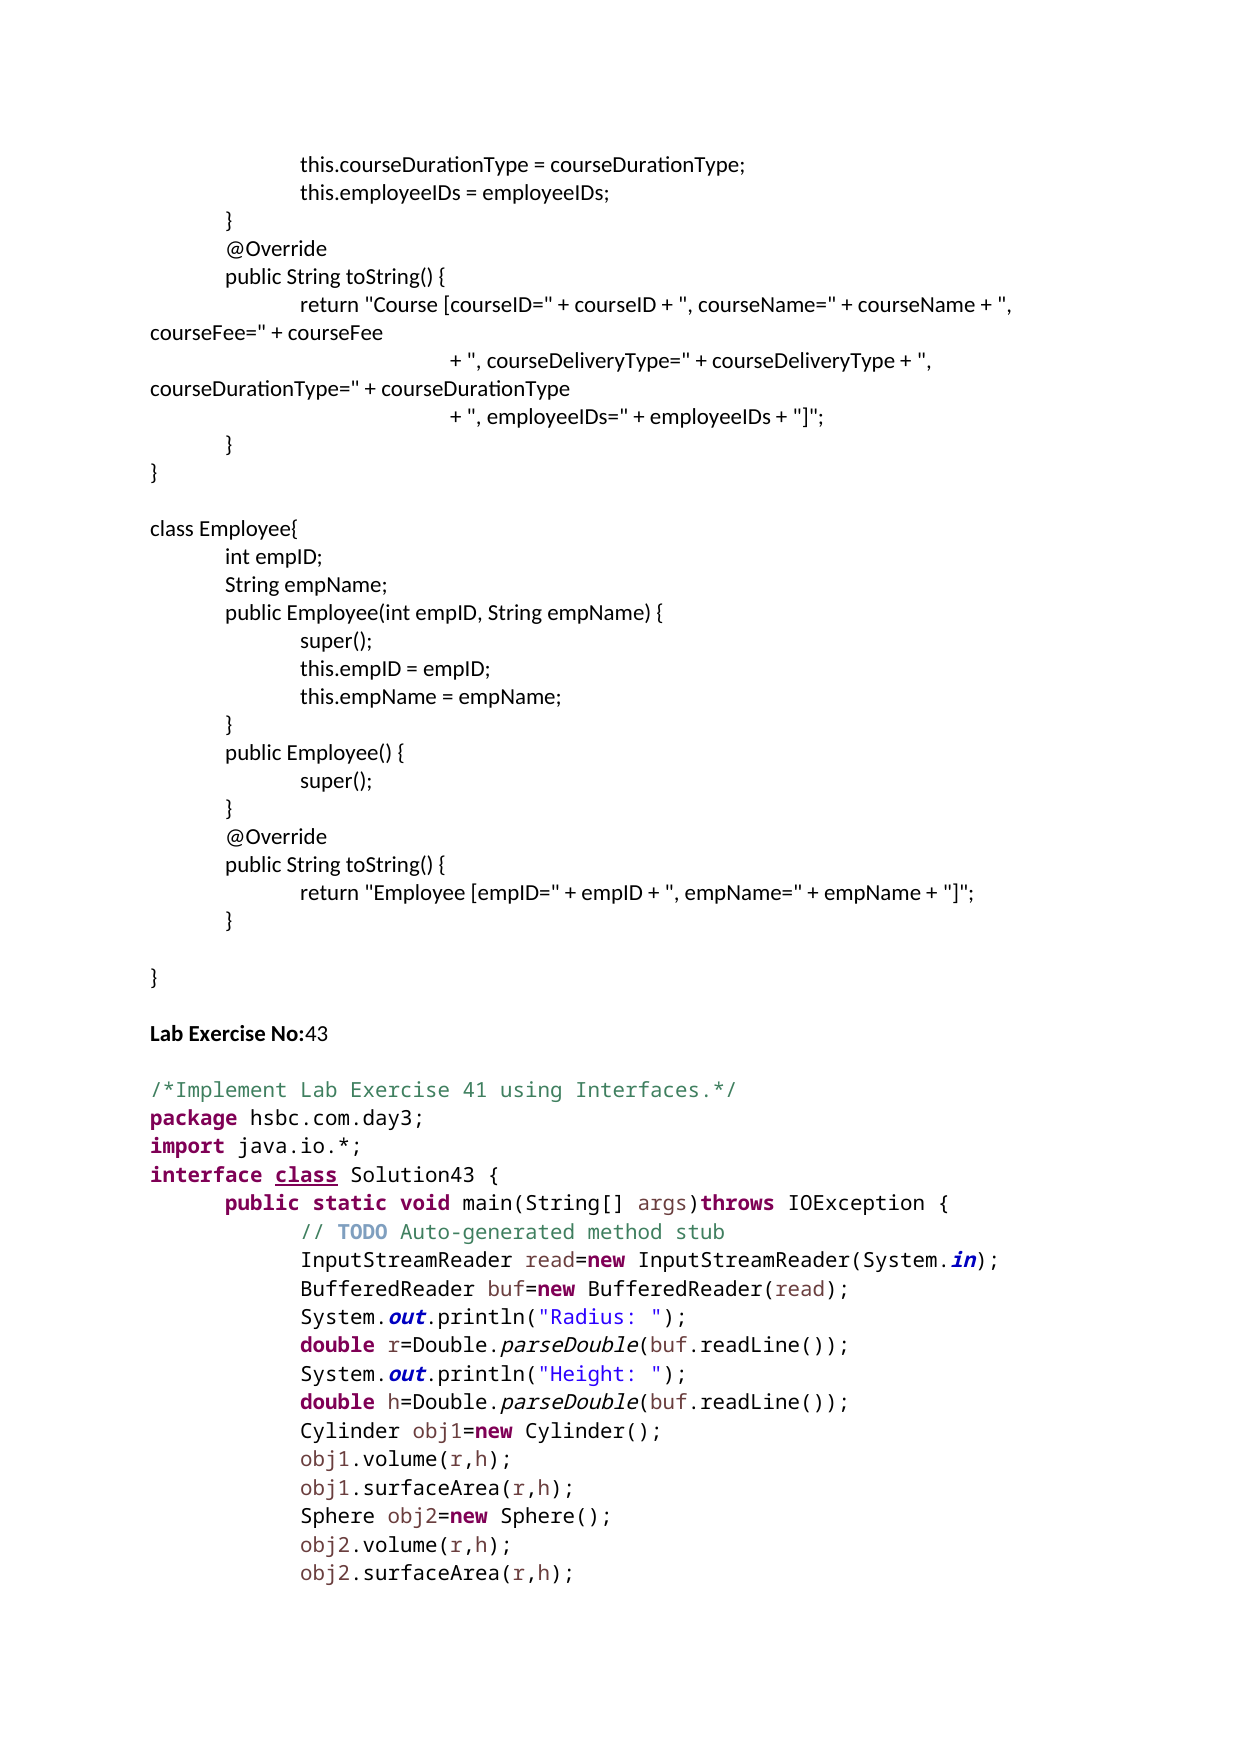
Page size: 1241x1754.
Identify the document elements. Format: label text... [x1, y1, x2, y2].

text public Employee() { [150, 738, 1090, 766]
text InputStreamReader read=new InputStreamReader(System.in); [150, 1245, 1090, 1274]
text double r=Double.parseDouble(buf.readLine()); [150, 1331, 1090, 1359]
text package hsbc.com.day3; [150, 1103, 1090, 1132]
text // TODO Auto-generated method stub [150, 1217, 1090, 1245]
text double h=Double.parseDouble(buf.readLine()); [150, 1387, 1090, 1416]
text @Override [150, 822, 1090, 851]
text obj2.volume(r,h); [150, 1530, 1090, 1558]
text obj2.surfaceArea(r,h); [150, 1558, 1090, 1587]
text } [150, 458, 1090, 486]
text + ", employeeIDs=" + employeeIDs + "]"; [150, 402, 1090, 430]
text this.empName = empName; [150, 682, 1090, 710]
text } [150, 963, 1090, 991]
text System.out.println("Height: "); [150, 1359, 1090, 1387]
text import java.io.*; [150, 1132, 1090, 1160]
text this.employeeIDs = employeeIDs; [150, 178, 1090, 206]
text class Employee{ [150, 514, 1090, 542]
text } [150, 794, 1090, 822]
text Cylinder obj1=new Cylinder(); [150, 1416, 1090, 1444]
text } [150, 206, 1090, 234]
text public Employee(int empID, String empName) { [150, 598, 1090, 626]
text super(); [150, 626, 1090, 654]
text public String toString() { [150, 851, 1090, 878]
text super(); [150, 766, 1090, 794]
text obj1.surfaceArea(r,h); [150, 1473, 1090, 1501]
text obj1.volume(r,h); [150, 1444, 1090, 1473]
text public String toString() { [150, 262, 1090, 290]
text } [150, 430, 1090, 458]
text BufferedReader buf=new BufferedReader(read); [150, 1274, 1090, 1302]
text } [150, 907, 1090, 934]
text Sphere obj2=new Sphere(); [150, 1501, 1090, 1530]
text Lab Exercise No:43 [150, 1019, 1090, 1047]
text public static void main(String[] args)throws IOException { [150, 1188, 1090, 1217]
text int empID; [150, 542, 1090, 570]
text return "Course [courseID=" + courseID + ", courseName=" + courseName + ", courseFee=" + courseFee [150, 290, 1090, 346]
text String empName; [150, 570, 1090, 598]
text } [150, 710, 1090, 738]
text @Override [150, 234, 1090, 262]
text /*Implement Lab Exercise 41 using Interfaces.*/ [150, 1075, 1090, 1103]
text interface class Solution43 { [150, 1160, 1090, 1188]
text this.courseDurationType = courseDurationType; [150, 150, 1090, 178]
text System.out.println("Radius: "); [150, 1302, 1090, 1331]
text + ", courseDeliveryType=" + courseDeliveryType + ", courseDurationType=" + courseDurationType [150, 346, 1090, 402]
text return "Employee [empID=" + empID + ", empName=" + empName + "]"; [150, 878, 1090, 907]
text this.empID = empID; [150, 654, 1090, 682]
